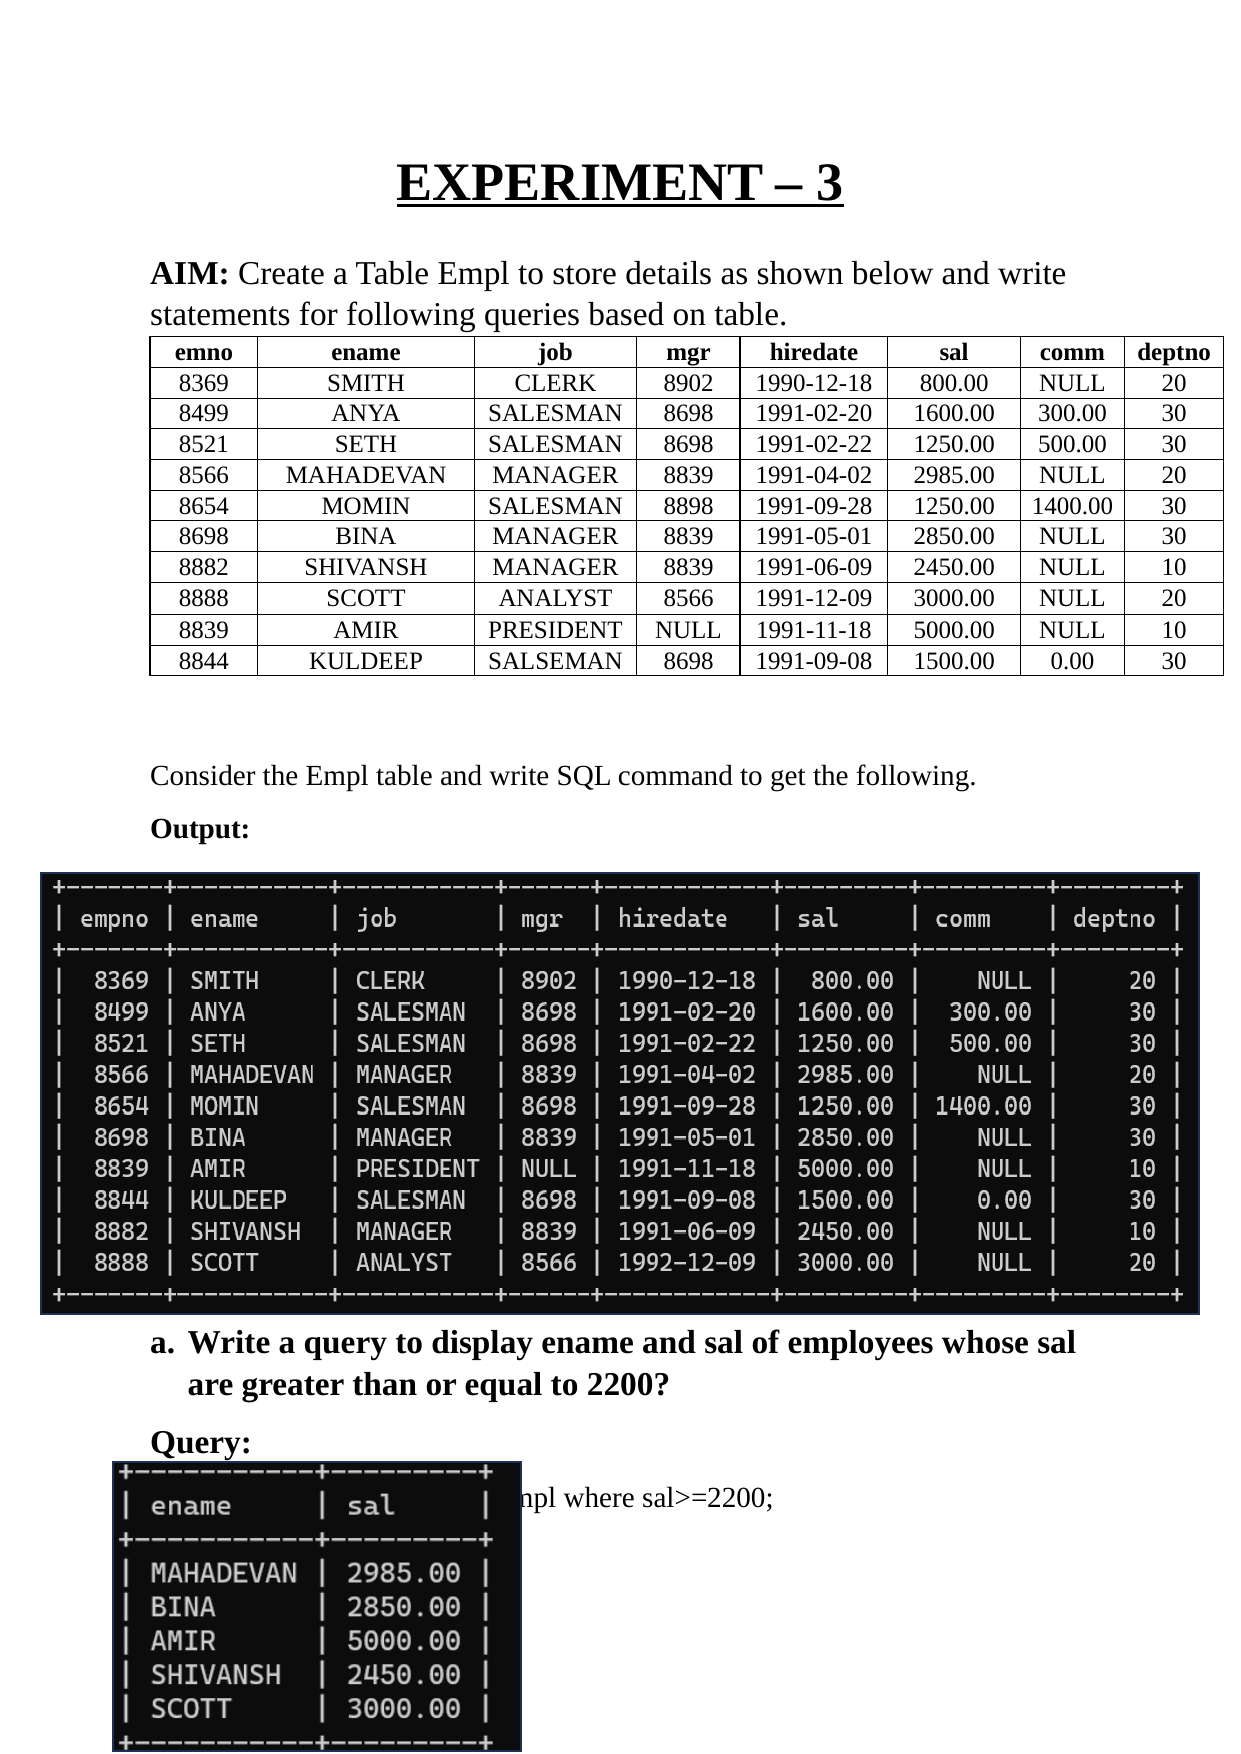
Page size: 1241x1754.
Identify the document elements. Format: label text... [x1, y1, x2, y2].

table_cell 8839 [637, 460, 739, 490]
table_cell SALESMAN [475, 429, 636, 459]
table_cell 1991-12-09 [741, 583, 887, 614]
table_cell 8654 [151, 491, 257, 520]
table_header job [475, 337, 636, 367]
table_cell 1991-04-02 [741, 460, 887, 490]
table_cell NULL [1021, 583, 1124, 614]
table_header comm [1021, 337, 1124, 367]
table_cell 1991-06-09 [741, 552, 887, 582]
table_cell 8839 [151, 615, 257, 645]
table_cell 1991-11-18 [741, 615, 887, 645]
table_cell SMITH [258, 368, 474, 397]
table_cell 8698 [151, 521, 257, 551]
table_cell 1500.00 [888, 646, 1020, 675]
table_cell 3000.00 [888, 583, 1020, 614]
text Output: [150, 811, 1090, 845]
table_cell 8698 [637, 646, 739, 675]
table_cell 20 [1125, 368, 1223, 397]
table_cell 1250.00 [888, 429, 1020, 459]
table_cell 8839 [637, 521, 739, 551]
table_cell 1991-05-01 [741, 521, 887, 551]
table_cell NULL [637, 615, 739, 645]
table_cell MANAGER [475, 521, 636, 551]
table_cell 1991-09-08 [741, 646, 887, 675]
table_cell 1990-12-18 [741, 368, 887, 397]
table_cell 30 [1125, 491, 1223, 520]
text AIM: Create a Table Empl to store details as shown below and write statements for following queries based on table. [150, 253, 1090, 333]
table_cell 20 [1125, 460, 1223, 490]
table_cell 8499 [151, 399, 257, 428]
table_cell 8566 [151, 460, 257, 490]
table_cell PRESIDENT [475, 615, 636, 645]
table_cell 1991-09-28 [741, 491, 887, 520]
table_cell 8566 [637, 583, 739, 614]
table_cell 30 [1125, 646, 1223, 675]
table_cell 20 [1125, 583, 1223, 614]
table_header ename [258, 337, 474, 367]
list Select ename, sal from empl where sal>=2200; [522, 1480, 1090, 1516]
table_cell MAHADEVAN [258, 460, 474, 490]
table_cell 2985.00 [888, 460, 1020, 490]
table_cell 8844 [151, 646, 257, 675]
table_cell 8888 [151, 583, 257, 614]
table_cell ANYA [258, 399, 474, 428]
table_cell 5000.00 [888, 615, 1020, 645]
picture [114, 1463, 520, 1750]
table_cell CLERK [475, 368, 636, 397]
table_cell 8898 [637, 491, 739, 520]
table_cell MANAGER [475, 460, 636, 490]
table_cell 800.00 [888, 368, 1020, 397]
table_cell SALESMAN [475, 399, 636, 428]
table_cell 8369 [151, 368, 257, 397]
table_cell 1400.00 [1021, 491, 1124, 520]
list Write a query to display ename and sal of employees whose sal are greater than or equal to 2200? [150, 1323, 1090, 1402]
text Query: [150, 1422, 1090, 1460]
table_cell MOMIN [258, 491, 474, 520]
table_cell 8882 [151, 552, 257, 582]
table_cell 1991-02-20 [741, 399, 887, 428]
table_cell 10 [1125, 615, 1223, 645]
table_cell 1250.00 [888, 491, 1020, 520]
table_header deptno [1125, 337, 1223, 367]
table_header emno [151, 337, 257, 367]
table_cell MANAGER [475, 552, 636, 582]
text EXPERIMENT – 3 [150, 150, 1090, 212]
table_cell SHIVANSH [258, 552, 474, 582]
table_cell 8902 [637, 368, 739, 397]
table_cell 2450.00 [888, 552, 1020, 582]
table_header hiredate [741, 337, 887, 367]
table_cell AMIR [258, 615, 474, 645]
table_cell KULDEEP [258, 646, 474, 675]
table_cell 1600.00 [888, 399, 1020, 428]
table_cell NULL [1021, 460, 1124, 490]
table_cell 30 [1125, 429, 1223, 459]
table_cell ANALYST [475, 583, 636, 614]
table_cell 500.00 [1021, 429, 1124, 459]
table_cell NULL [1021, 615, 1124, 645]
table_cell SETH [258, 429, 474, 459]
table_cell 2850.00 [888, 521, 1020, 551]
table_cell NULL [1021, 521, 1124, 551]
table_cell SCOTT [258, 583, 474, 614]
table_cell 8698 [637, 399, 739, 428]
table_header sal [888, 337, 1020, 367]
table_cell BINA [258, 521, 474, 551]
table_cell 30 [1125, 521, 1223, 551]
table_cell SALSEMAN [475, 646, 636, 675]
table_cell 300.00 [1021, 399, 1124, 428]
picture [42, 874, 1198, 1313]
table_cell 30 [1125, 399, 1223, 428]
table_cell 8698 [637, 429, 739, 459]
table_cell 1991-02-22 [741, 429, 887, 459]
table_cell NULL [1021, 552, 1124, 582]
table_cell 8521 [151, 429, 257, 459]
table_cell NULL [1021, 368, 1124, 397]
table_header mgr [637, 337, 739, 367]
text Consider the Empl table and write SQL command to get the following. [150, 758, 1090, 792]
table_cell 10 [1125, 552, 1223, 582]
table_cell 8839 [637, 552, 739, 582]
table_cell SALESMAN [475, 491, 636, 520]
table_cell 0.00 [1021, 646, 1124, 675]
